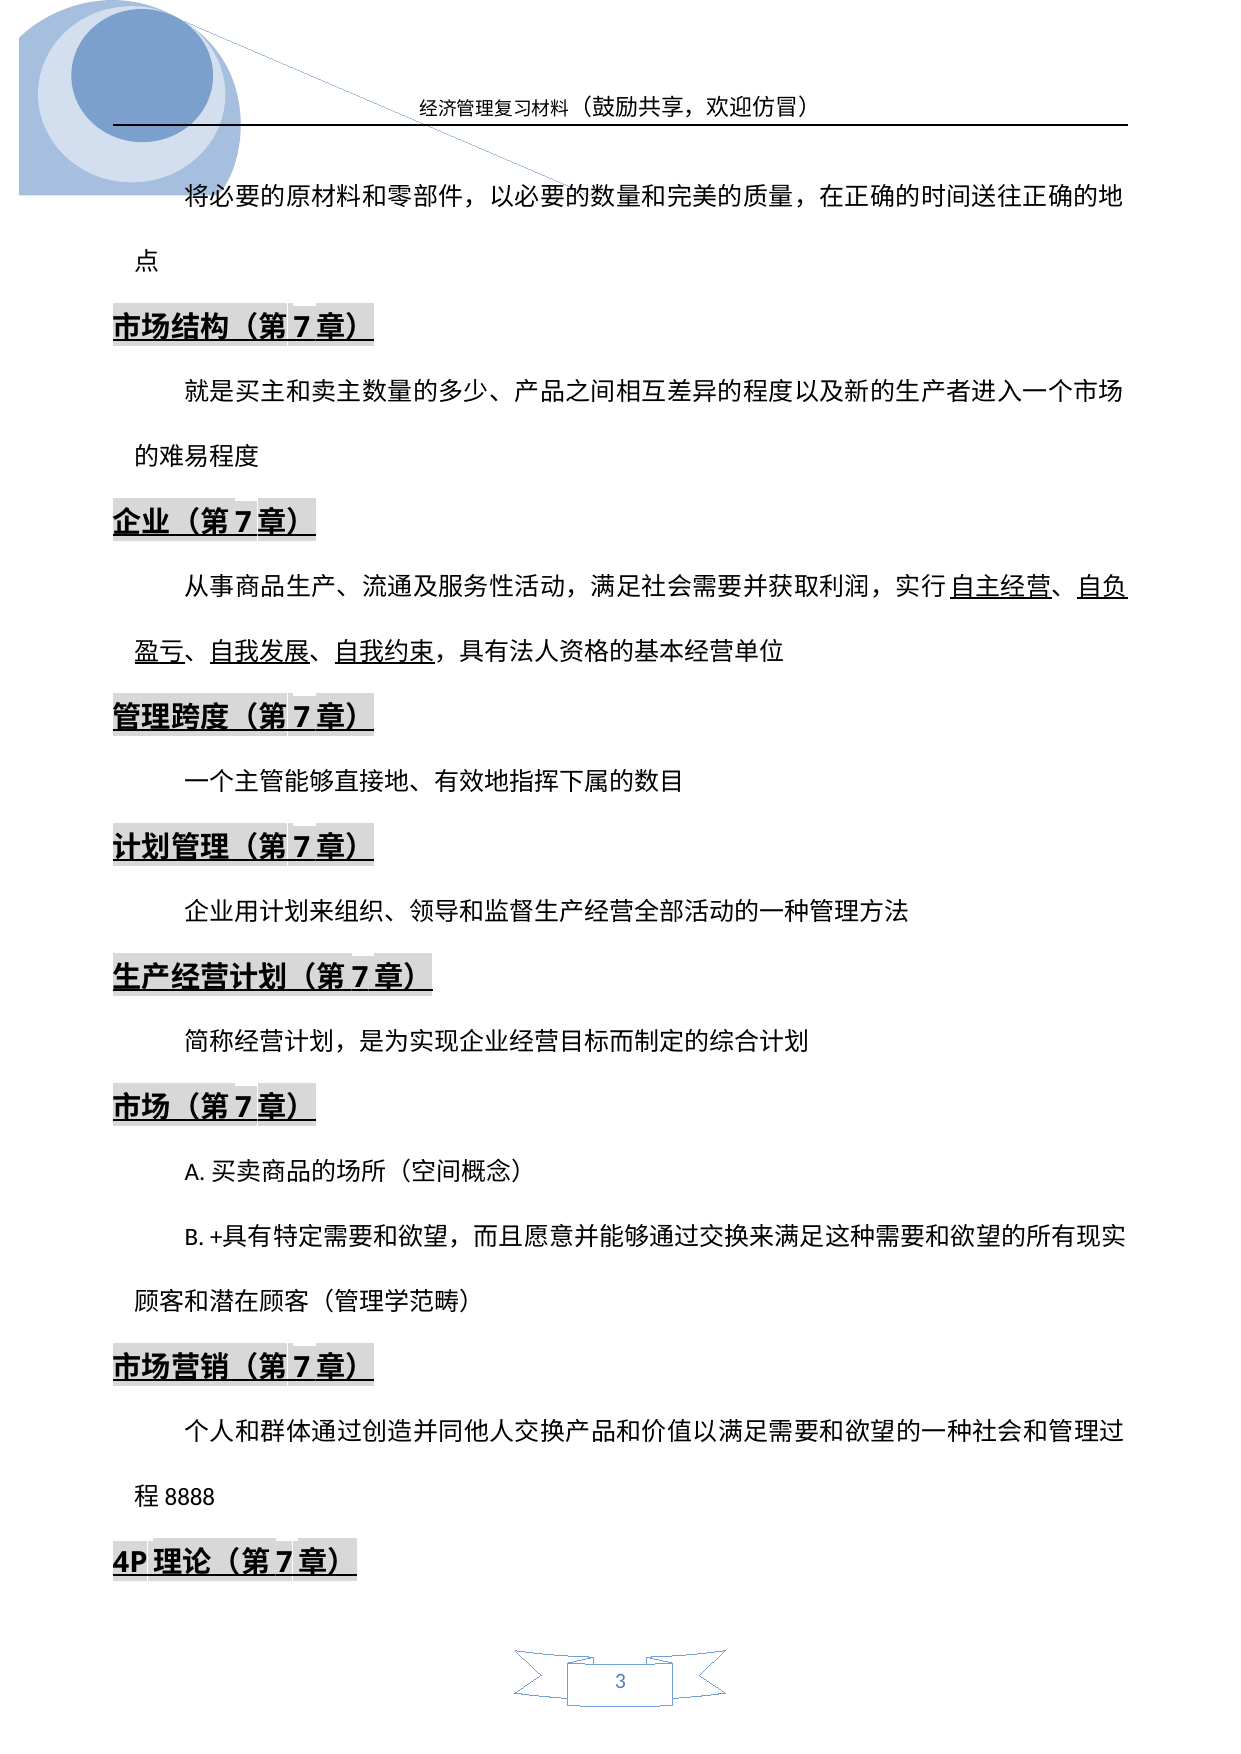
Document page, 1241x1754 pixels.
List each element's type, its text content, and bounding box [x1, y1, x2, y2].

text 4P理论（第7章） [112, 1527, 1128, 1592]
text 生产经营计划（第7章） [112, 942, 1128, 1007]
text 计划管理（第7章） [112, 812, 1128, 877]
text A. 买卖商品的场所（空间概念） [134, 1137, 1128, 1202]
text 市场营销（第7章） [112, 1332, 1128, 1397]
text B. +具有特定需要和欲望，而且愿意并能够通过交换来满足这种需要和欲望的所有现实顾客和潜在顾客（管理学范畴） [134, 1202, 1128, 1332]
text 管理跨度（第7章） [112, 682, 1128, 747]
text 从事商品生产、流通及服务性活动，满足社会需要并获取利润，实行自主经营、自负盈亏、自我发展、自我约束，具有法人资格的基本经营单位 [134, 552, 1128, 682]
text 企业（第7章） [112, 487, 1128, 552]
text 一个主管能够直接地、有效地指挥下属的数目 [134, 747, 1128, 812]
text 市场（第7章） [112, 1072, 1128, 1137]
text 市场结构（第7章） [112, 292, 1128, 357]
text 将必要的原材料和零部件，以必要的数量和完美的质量，在正确的时间送往正确的地点 [134, 162, 1128, 292]
text 企业用计划来组织、领导和监督生产经营全部活动的一种管理方法 [134, 877, 1128, 942]
text 个人和群体通过创造并同他人交换产品和价值以满足需要和欲望的一种社会和管理过程8888 [134, 1397, 1128, 1527]
text 简称经营计划，是为实现企业经营目标而制定的综合计划 [134, 1007, 1128, 1072]
text 就是买主和卖主数量的多少、产品之间相互差异的程度以及新的生产者进入一个市场的难易程度 [134, 357, 1128, 487]
